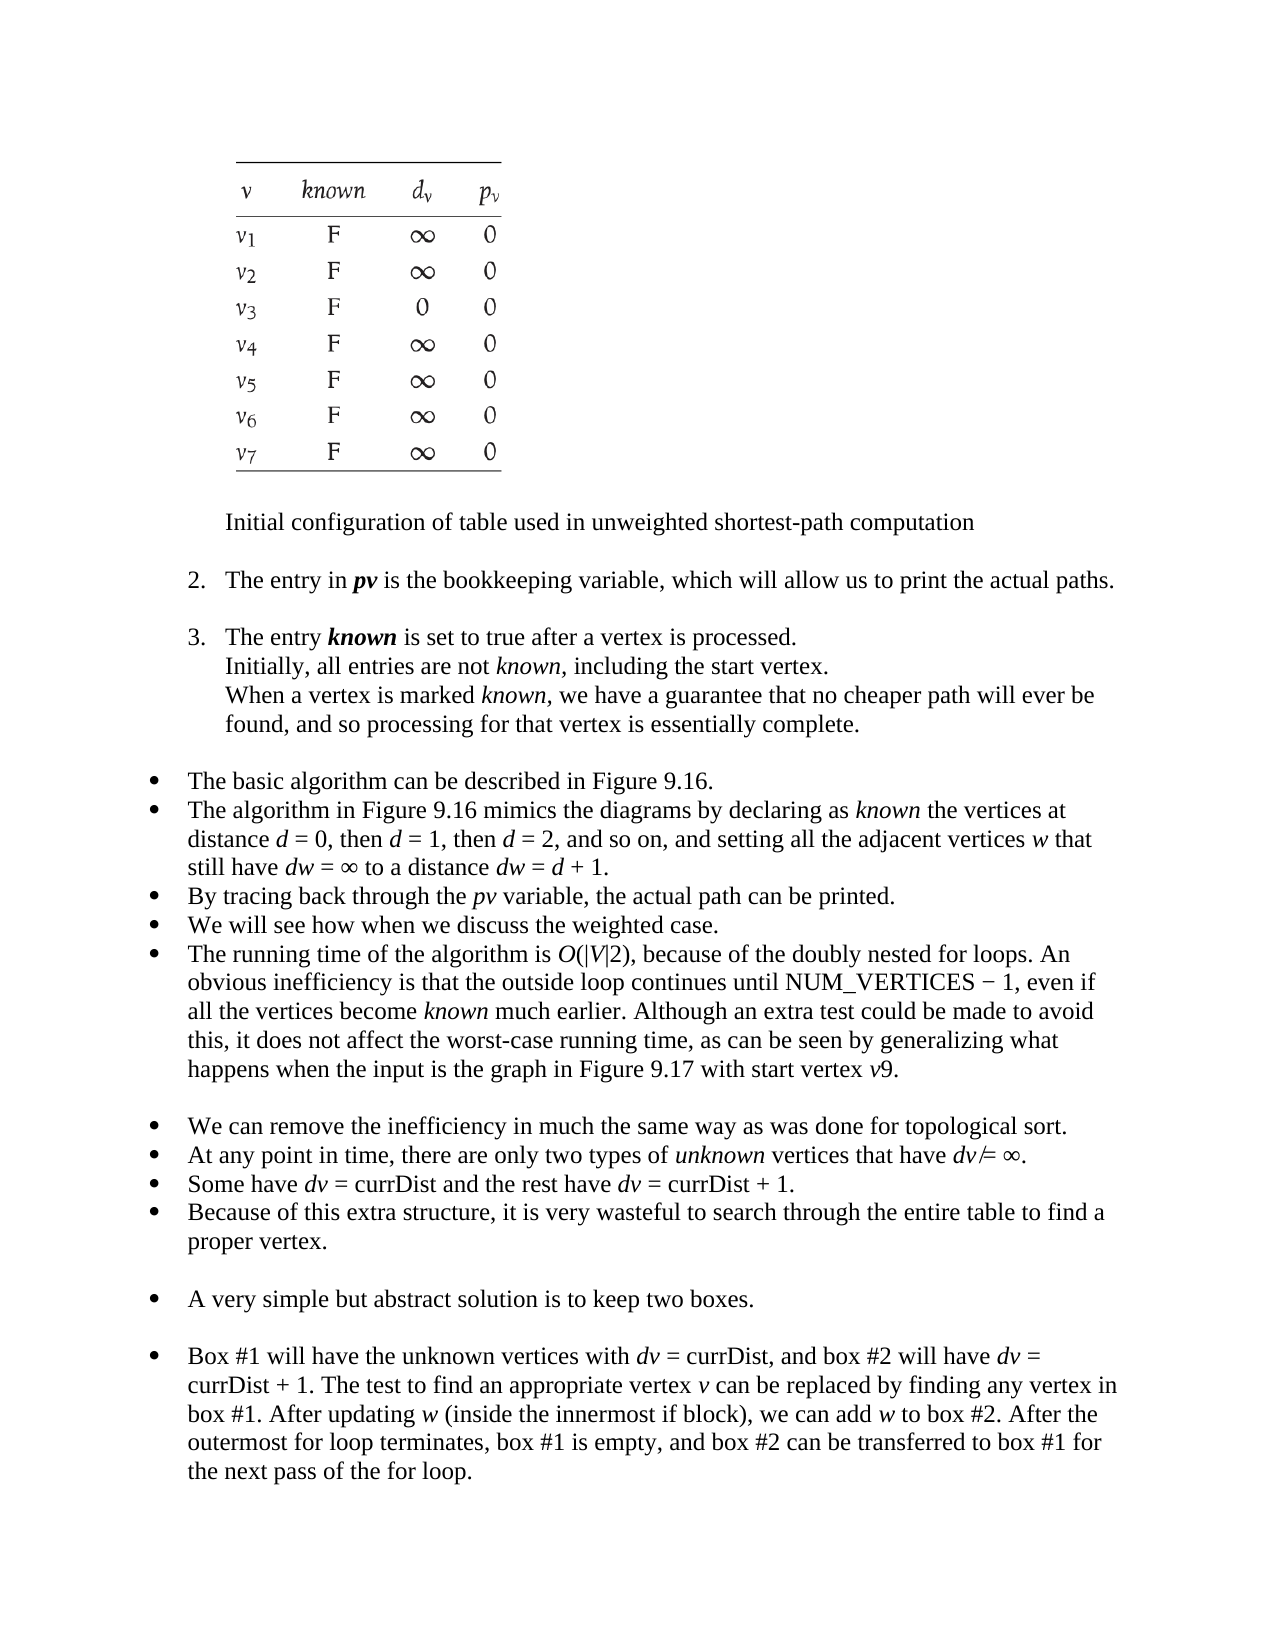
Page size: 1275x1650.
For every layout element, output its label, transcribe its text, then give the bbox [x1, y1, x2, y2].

list The entry in pv is the bookkeeping variable, which will allow us to print the actual paths. [187, 565, 1125, 594]
list We can remove the inefficiency in much the same way as was done for topological sort. [150, 1111, 1125, 1140]
list At any point in time, there are only two types of unknown vertices that have dv ̸= ∞. [150, 1140, 1125, 1169]
list Initially, all entries are not known, including the start vertex. [225, 651, 1125, 680]
list By tracing back through the pv variable, the actual path can be printed. [150, 881, 1125, 910]
list We will see how when we discuss the weighted case. [150, 910, 1125, 939]
list Some have dv = currDist and the rest have dv = currDist + 1. [150, 1169, 1125, 1197]
list The basic algorithm can be described in Figure 9.16. [150, 766, 1125, 795]
list A very simple but abstract solution is to keep two boxes. [150, 1284, 1125, 1312]
list When a vertex is marked known, we have a guarantee that no cheaper path will ever be found, and so processing for that vertex is essentially complete. [225, 680, 1125, 737]
list The algorithm in Figure 9.16 mimics the diagrams by declaring as known the vertices at distance d = 0, then d = 1, then d = 2, and so on, and setting all the adjacent vertices w that still have dw = ∞ to a distance dw = d + 1. [150, 795, 1125, 881]
list The running time of the algorithm is O(|V|2), because of the doubly nested for loops. An obvious inefficiency is that the outside loop continues until NUM_VERTICES − 1, even if all the vertices become known much earlier. Although an extra test could be made to avoid this, it does not affect the worst-case running time, as can be seen by generalizing what happens when the input is the graph in Figure 9.17 with start vertex v9. [150, 939, 1125, 1082]
list Because of this extra structure, it is very wasteful to search through the entire table to find a proper vertex. [150, 1197, 1125, 1255]
picture [225, 150, 513, 479]
list Box #1 will have the unknown vertices with dv = currDist, and box #2 will have dv = currDist + 1. The test to find an appropriate vertex v can be replaced by finding any vertex in box #1. After updating w (inside the innermost if block), we can add w to box #2. After the outermost for loop terminates, box #1 is empty, and box #2 can be transferred to box #1 for the next pass of the for loop. [150, 1341, 1125, 1485]
list Initial configuration of table used in unweighted shortest-path computation [225, 507, 1125, 536]
list The entry known is set to true after a vertex is processed. [187, 622, 1125, 651]
